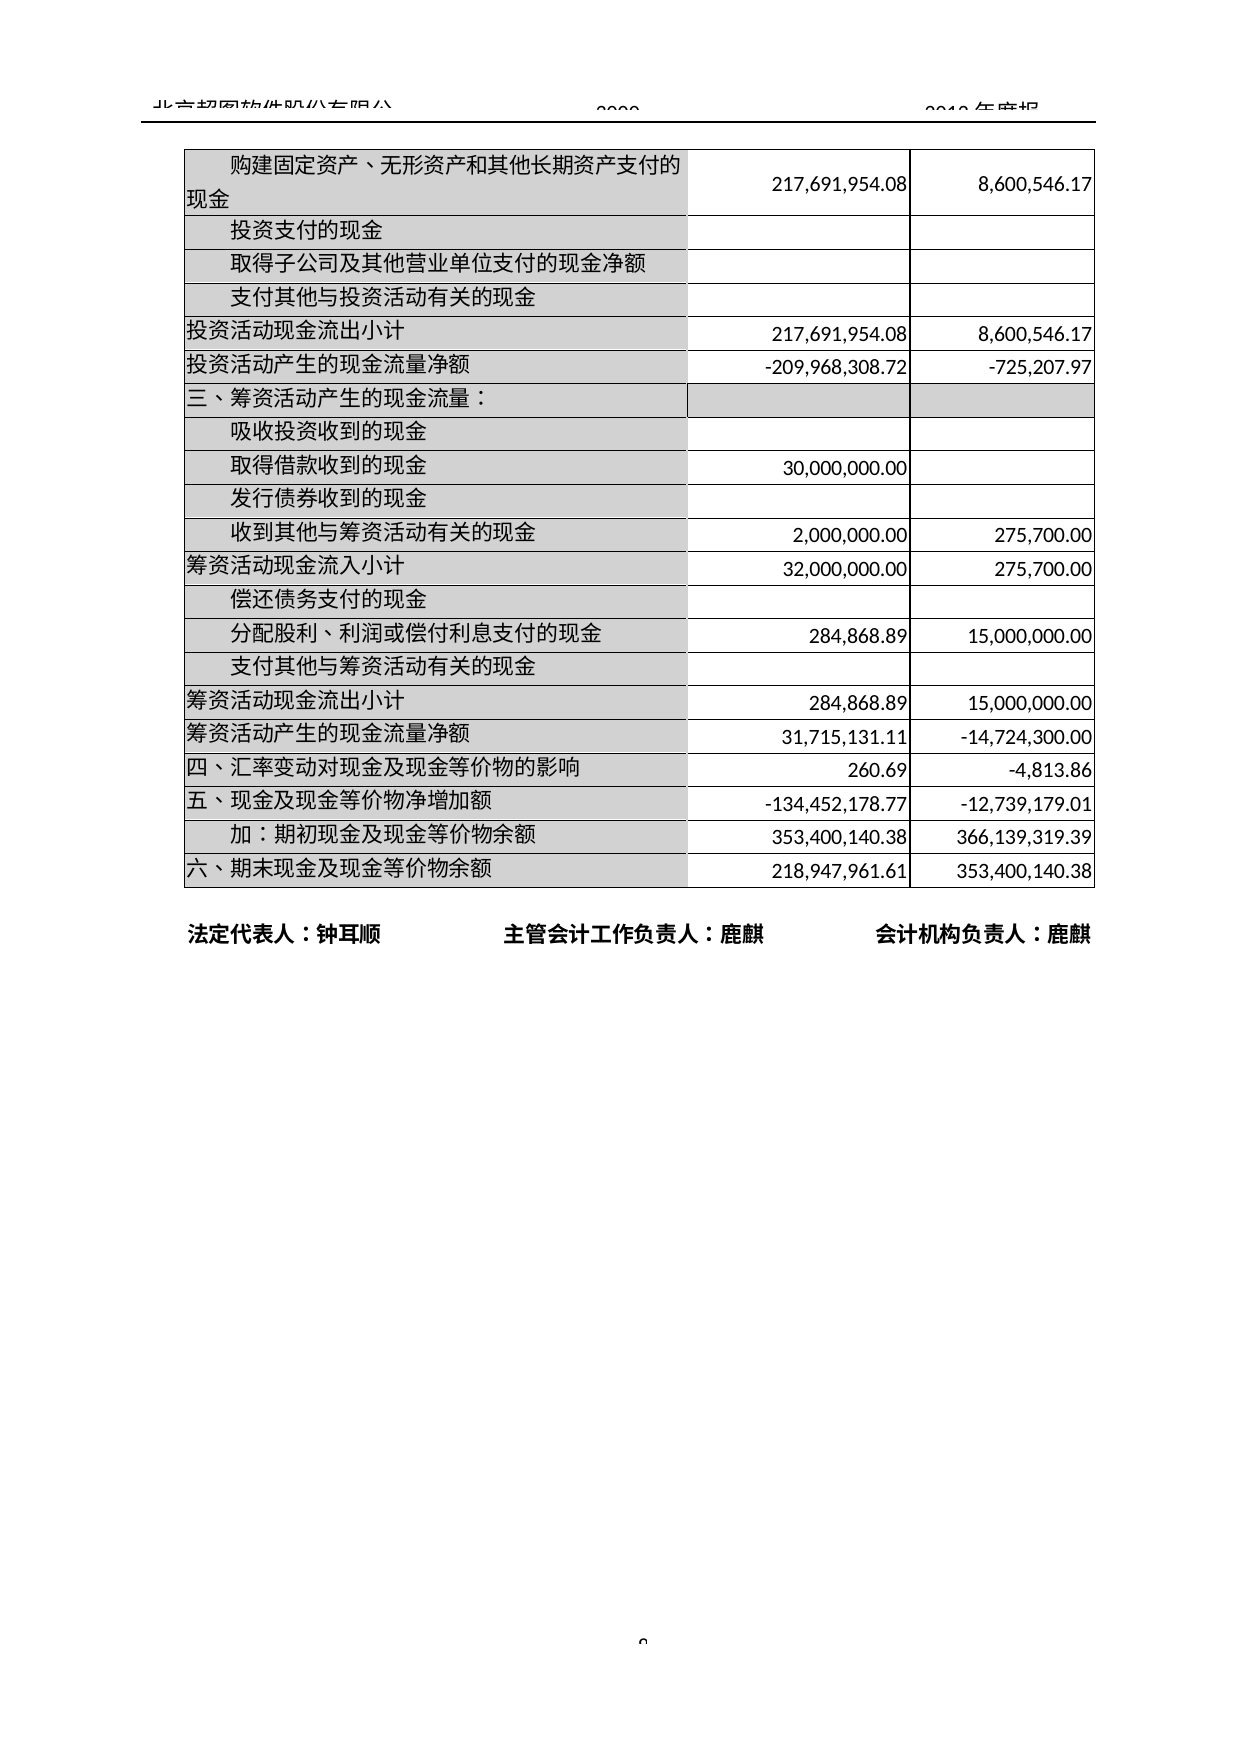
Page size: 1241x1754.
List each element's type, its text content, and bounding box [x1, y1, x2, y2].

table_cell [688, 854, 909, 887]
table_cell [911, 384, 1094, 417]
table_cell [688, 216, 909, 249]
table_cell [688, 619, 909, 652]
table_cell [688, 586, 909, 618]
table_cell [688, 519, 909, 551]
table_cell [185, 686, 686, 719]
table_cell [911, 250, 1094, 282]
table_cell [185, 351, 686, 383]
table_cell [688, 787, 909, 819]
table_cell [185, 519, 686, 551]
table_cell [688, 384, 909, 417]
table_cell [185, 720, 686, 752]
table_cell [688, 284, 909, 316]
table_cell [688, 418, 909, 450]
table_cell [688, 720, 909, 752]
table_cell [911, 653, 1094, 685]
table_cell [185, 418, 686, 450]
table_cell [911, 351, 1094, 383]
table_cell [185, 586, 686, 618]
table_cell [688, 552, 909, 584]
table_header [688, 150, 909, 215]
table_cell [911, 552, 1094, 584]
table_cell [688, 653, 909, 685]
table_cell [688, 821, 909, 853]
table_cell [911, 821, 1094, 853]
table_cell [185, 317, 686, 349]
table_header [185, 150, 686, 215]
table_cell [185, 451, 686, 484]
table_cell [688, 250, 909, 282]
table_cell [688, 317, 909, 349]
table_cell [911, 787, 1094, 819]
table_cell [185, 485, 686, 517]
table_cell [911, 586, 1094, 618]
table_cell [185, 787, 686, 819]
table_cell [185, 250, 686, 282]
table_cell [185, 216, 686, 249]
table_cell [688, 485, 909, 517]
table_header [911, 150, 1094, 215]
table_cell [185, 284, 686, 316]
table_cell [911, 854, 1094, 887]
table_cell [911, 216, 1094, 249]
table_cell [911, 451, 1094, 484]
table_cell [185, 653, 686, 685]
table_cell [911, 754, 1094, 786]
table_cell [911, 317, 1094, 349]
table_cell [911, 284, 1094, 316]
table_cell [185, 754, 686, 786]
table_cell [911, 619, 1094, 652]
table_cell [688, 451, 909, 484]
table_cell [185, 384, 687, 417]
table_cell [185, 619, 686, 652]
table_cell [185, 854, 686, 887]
text 法定代表人：钟耳顺 主管会计工作负责人：鹿麒 会计机构负责人：鹿麒 [187, 919, 1109, 949]
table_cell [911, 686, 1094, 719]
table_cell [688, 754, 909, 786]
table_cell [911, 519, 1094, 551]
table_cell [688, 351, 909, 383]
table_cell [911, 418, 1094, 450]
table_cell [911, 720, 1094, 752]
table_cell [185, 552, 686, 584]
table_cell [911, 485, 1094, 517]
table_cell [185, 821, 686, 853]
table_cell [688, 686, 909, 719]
